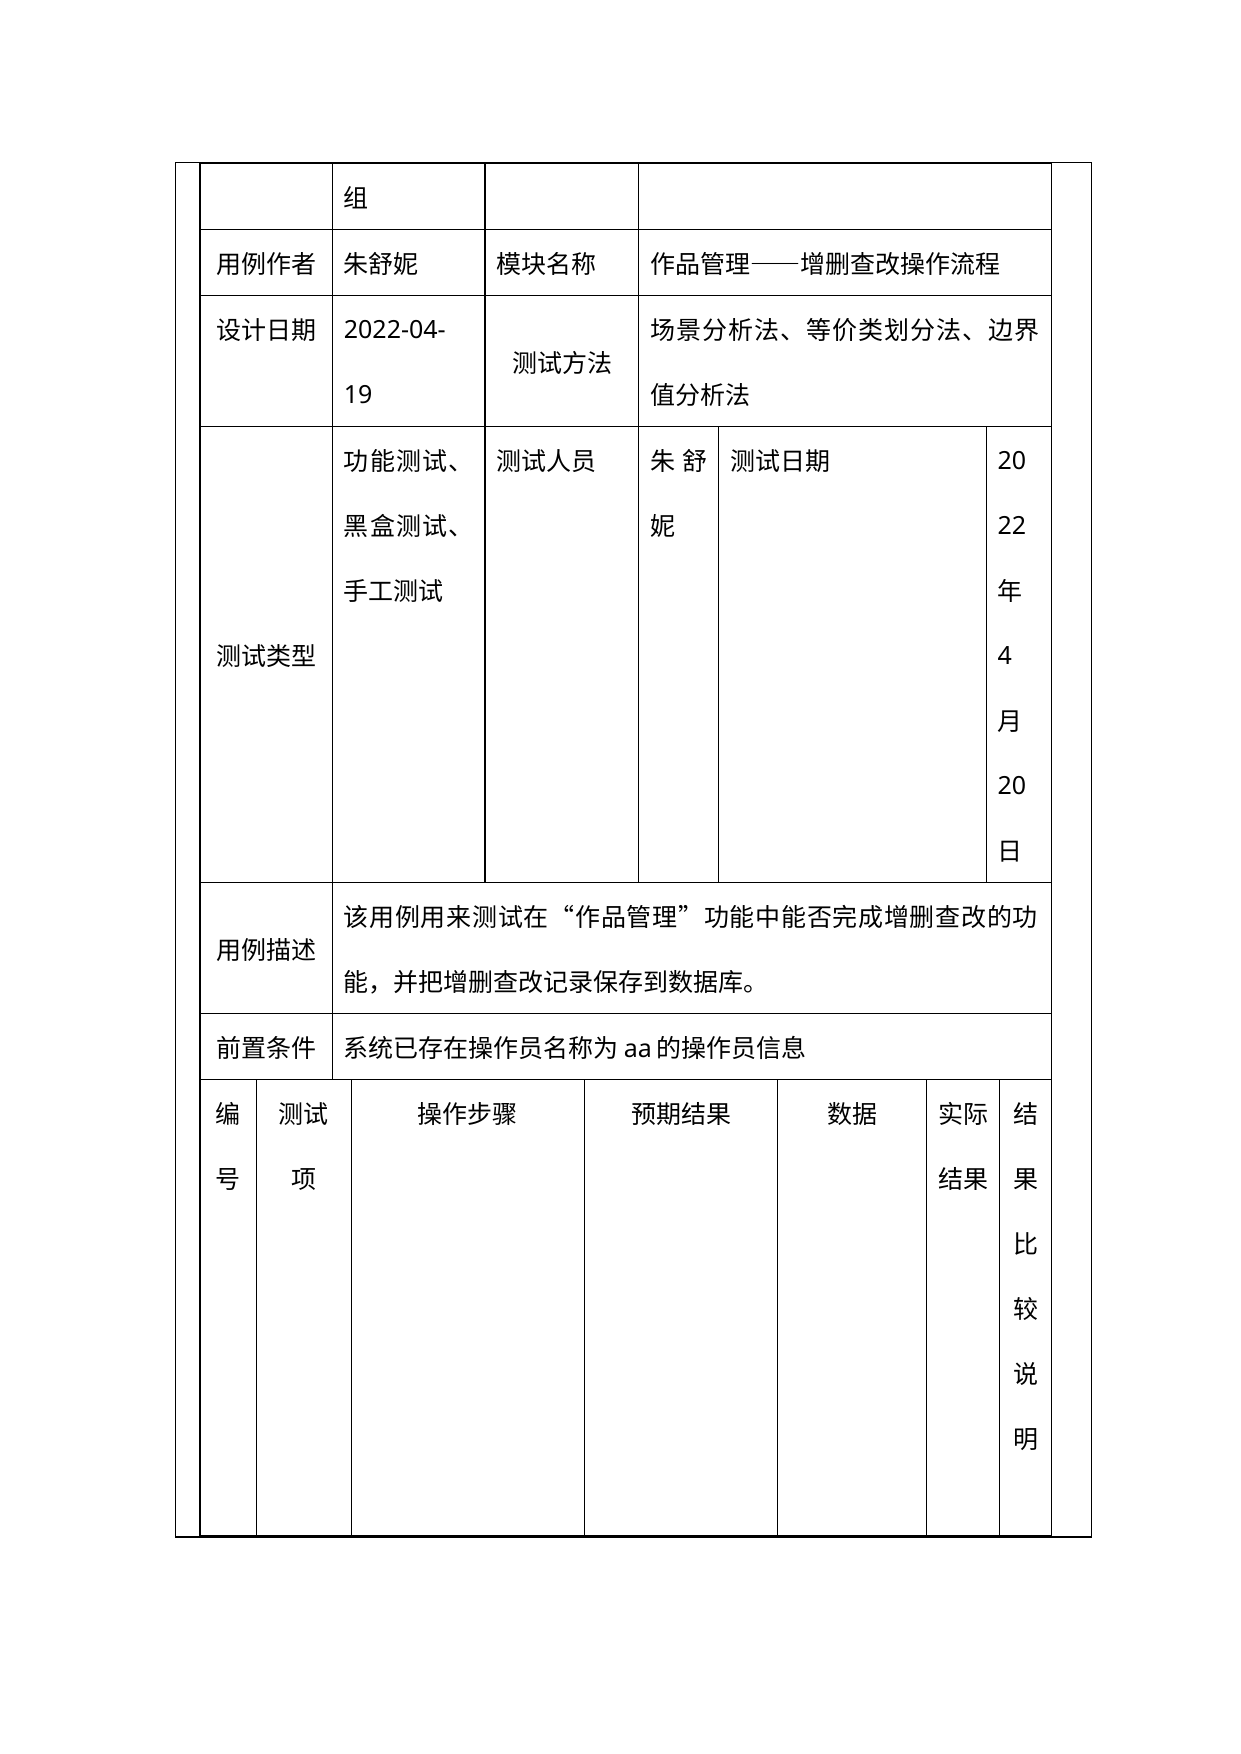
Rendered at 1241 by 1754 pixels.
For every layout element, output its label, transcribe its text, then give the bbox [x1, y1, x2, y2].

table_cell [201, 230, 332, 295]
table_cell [778, 1080, 926, 1535]
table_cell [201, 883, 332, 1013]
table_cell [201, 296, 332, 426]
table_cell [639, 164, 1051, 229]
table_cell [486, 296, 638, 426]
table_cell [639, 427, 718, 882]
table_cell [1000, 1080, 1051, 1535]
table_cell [1052, 163, 1091, 1536]
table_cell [257, 1080, 351, 1535]
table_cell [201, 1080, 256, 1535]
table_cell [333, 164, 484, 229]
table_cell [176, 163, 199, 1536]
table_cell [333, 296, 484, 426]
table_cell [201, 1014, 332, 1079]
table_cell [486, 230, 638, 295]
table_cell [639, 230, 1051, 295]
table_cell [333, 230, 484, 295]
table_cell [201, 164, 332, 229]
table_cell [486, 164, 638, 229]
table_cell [585, 1080, 777, 1535]
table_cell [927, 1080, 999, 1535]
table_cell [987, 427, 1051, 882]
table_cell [352, 1080, 584, 1535]
